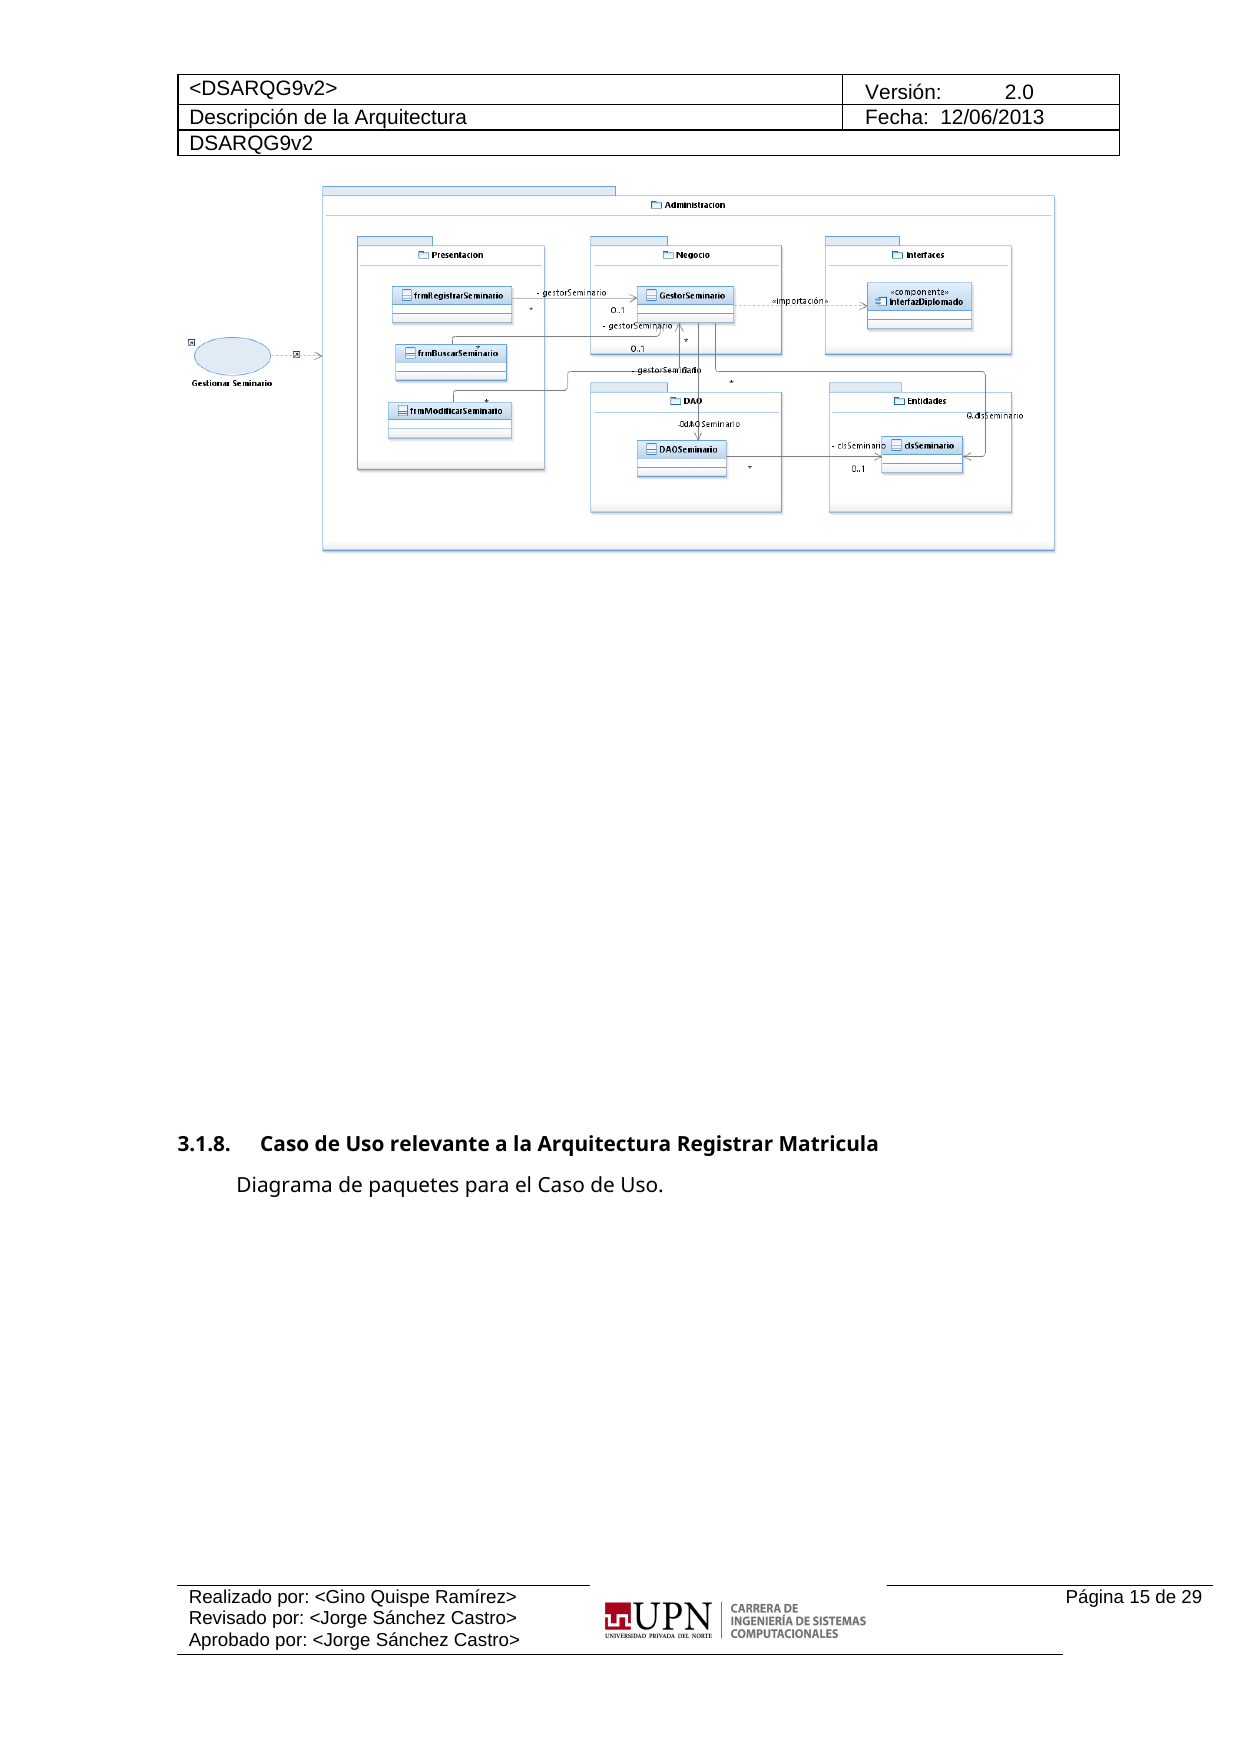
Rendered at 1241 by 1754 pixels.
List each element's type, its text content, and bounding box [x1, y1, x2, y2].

picture [177, 180, 1063, 562]
text Diagrama de paquetes para el Caso de Uso. [236, 1170, 1063, 1199]
picture [589, 1585, 887, 1654]
text Caso de Uso relevante a la Arquitectura Registrar Matricula [177, 1129, 1063, 1158]
